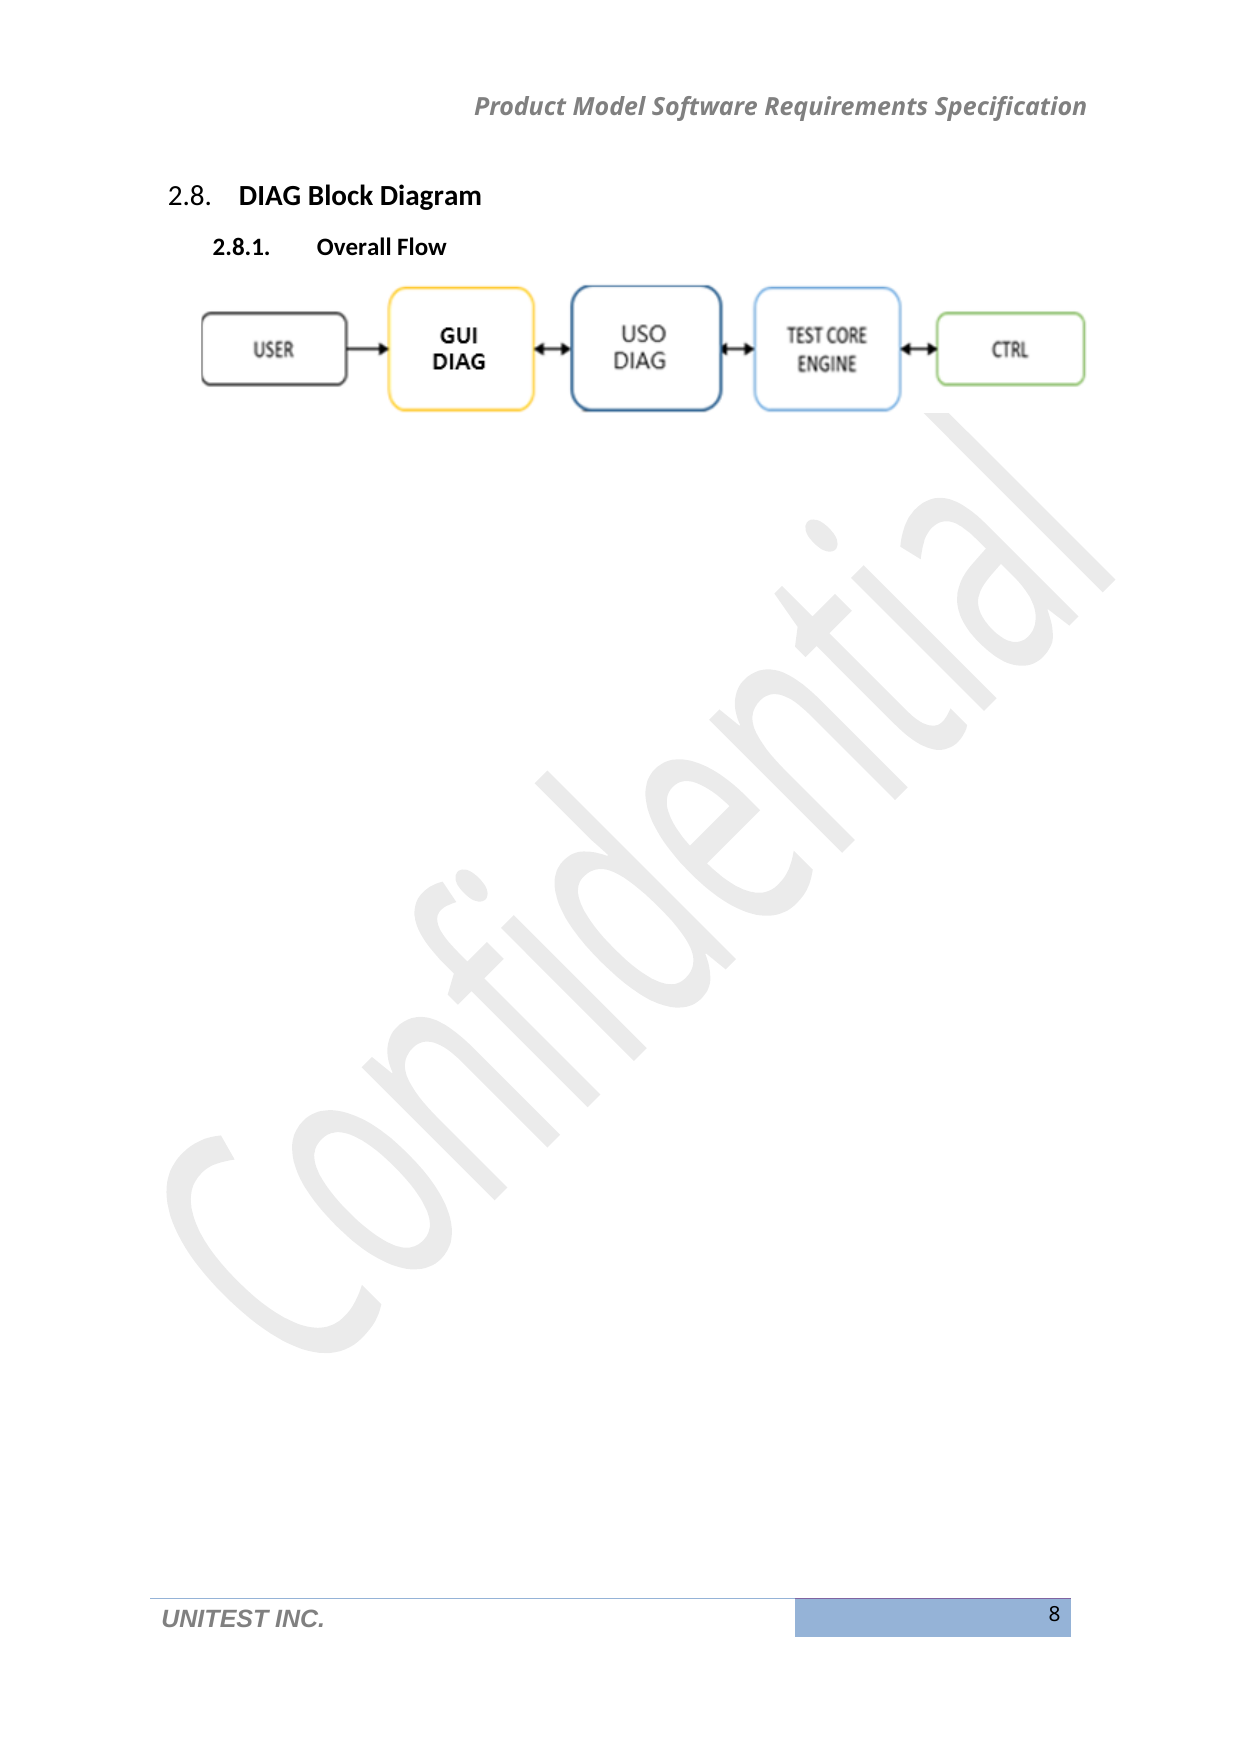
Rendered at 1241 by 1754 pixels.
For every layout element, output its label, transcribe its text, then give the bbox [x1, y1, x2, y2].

subtitle Overall Flow [212, 231, 1090, 261]
subtitle DIAG Block Diagram [168, 177, 1090, 213]
picture [200, 278, 1087, 413]
